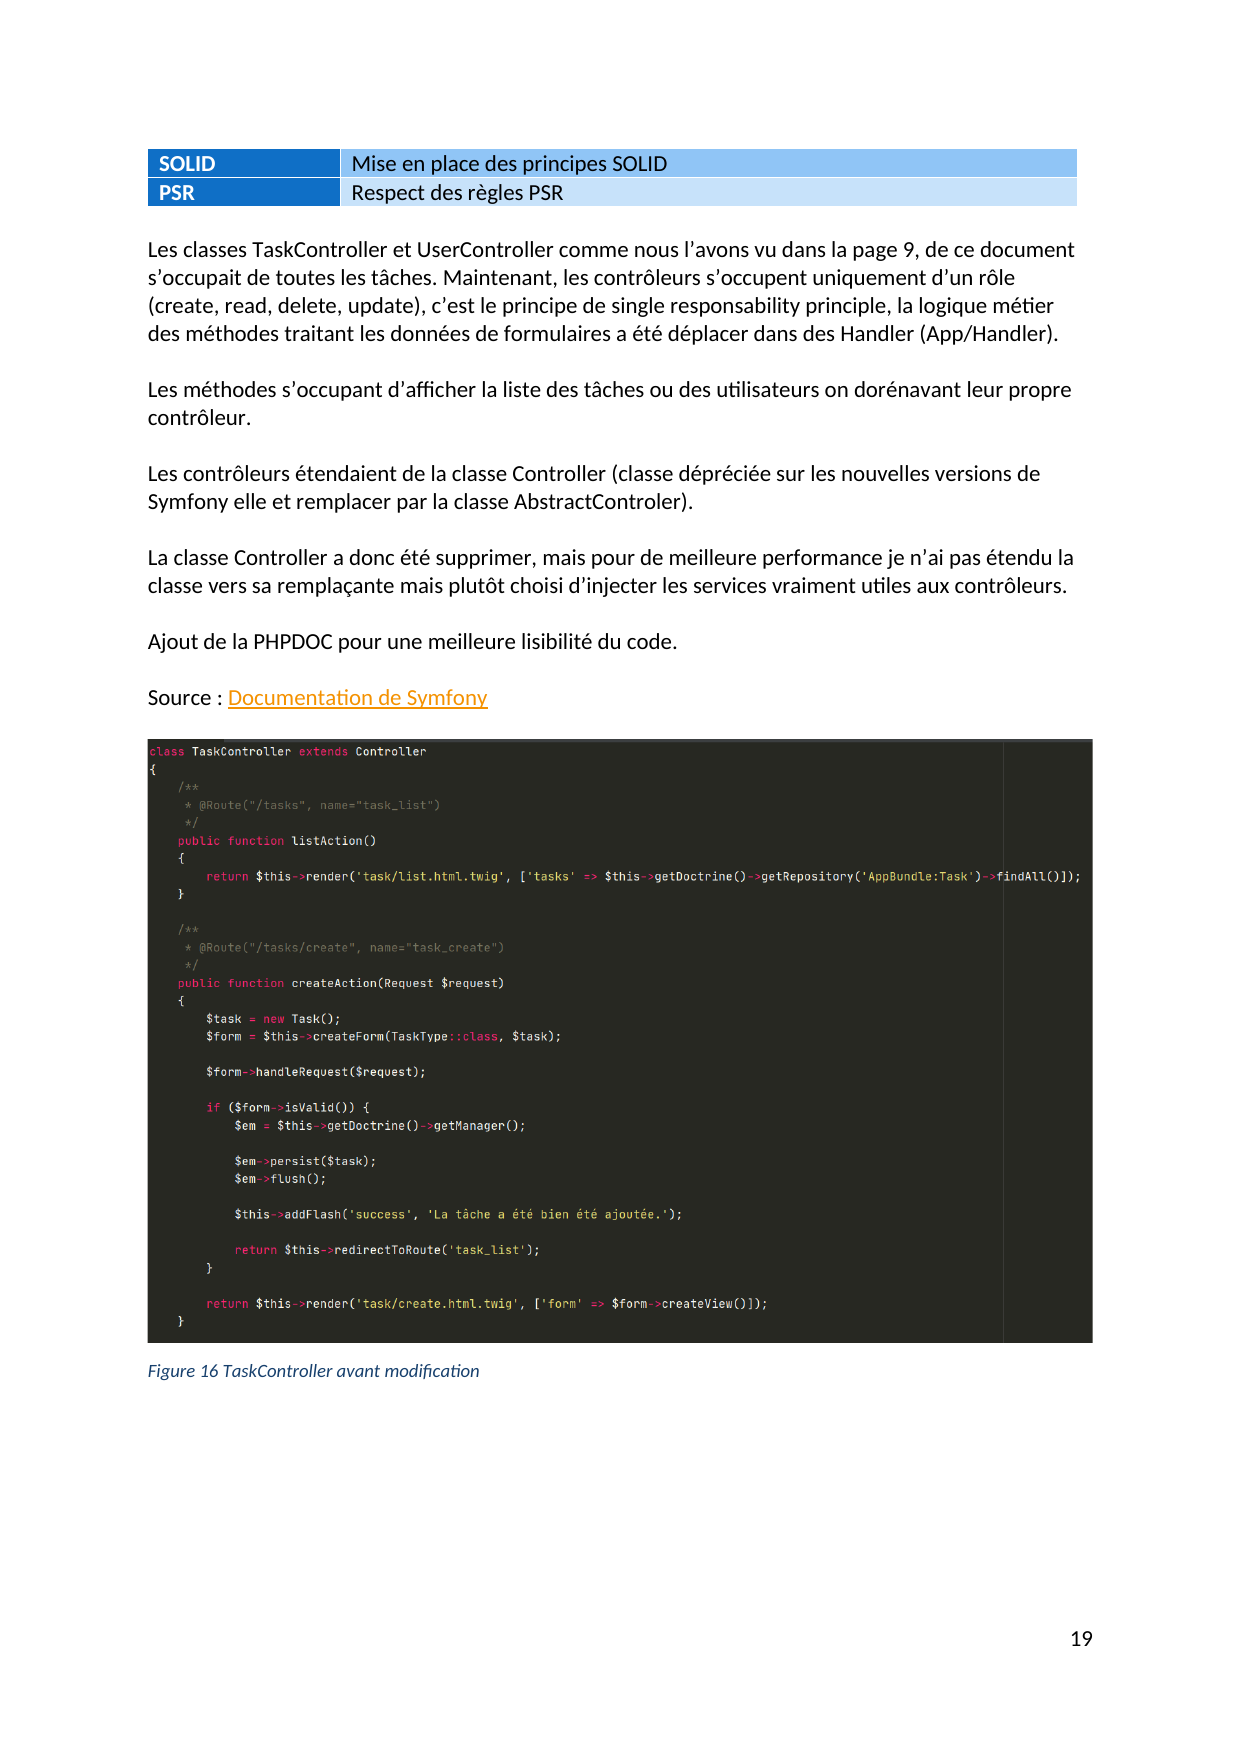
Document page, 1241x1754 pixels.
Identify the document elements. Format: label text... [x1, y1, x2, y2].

table_cell SOLID [148, 149, 340, 177]
table_cell Mise en place des principes SOLID [341, 149, 1077, 177]
picture [147, 739, 1093, 1343]
table_cell Respect des règles PSR [341, 178, 1077, 206]
text Ajout de la PHPDOC pour une meilleure lisibilité du code. [148, 627, 1093, 655]
text La classe Controller a donc été supprimer, mais pour de meilleure performance je n’ai pas étendu la classe vers sa remplaçante mais plutôt choisi d’injecter les services vraiment utiles aux contrôleurs. [148, 543, 1093, 599]
text Les méthodes s’occupant d’afficher la liste des tâches ou des utilisateurs on dorénavant leur propre contrôleur. [148, 375, 1093, 431]
table_cell PSR [148, 178, 340, 206]
text Source : Documentation de Symfony [148, 683, 1093, 711]
text Les classes TaskController et UserController comme nous l’avons vu dans la page 9, de ce document s’occupait de toutes les tâches. Maintenant, les contrôleurs s’occupent uniquement d’un rôle (create, read, delete, update), c’est le principe de single responsability principle, la logique métier des méthodes traitant les données de formulaires a été déplacer dans des Handler (App/Handler). [148, 235, 1093, 347]
text Les contrôleurs étendaient de la classe Controller (classe dépréciée sur les nouvelles versions de Symfony elle et remplacer par la classe AbstractControler). [148, 459, 1093, 515]
